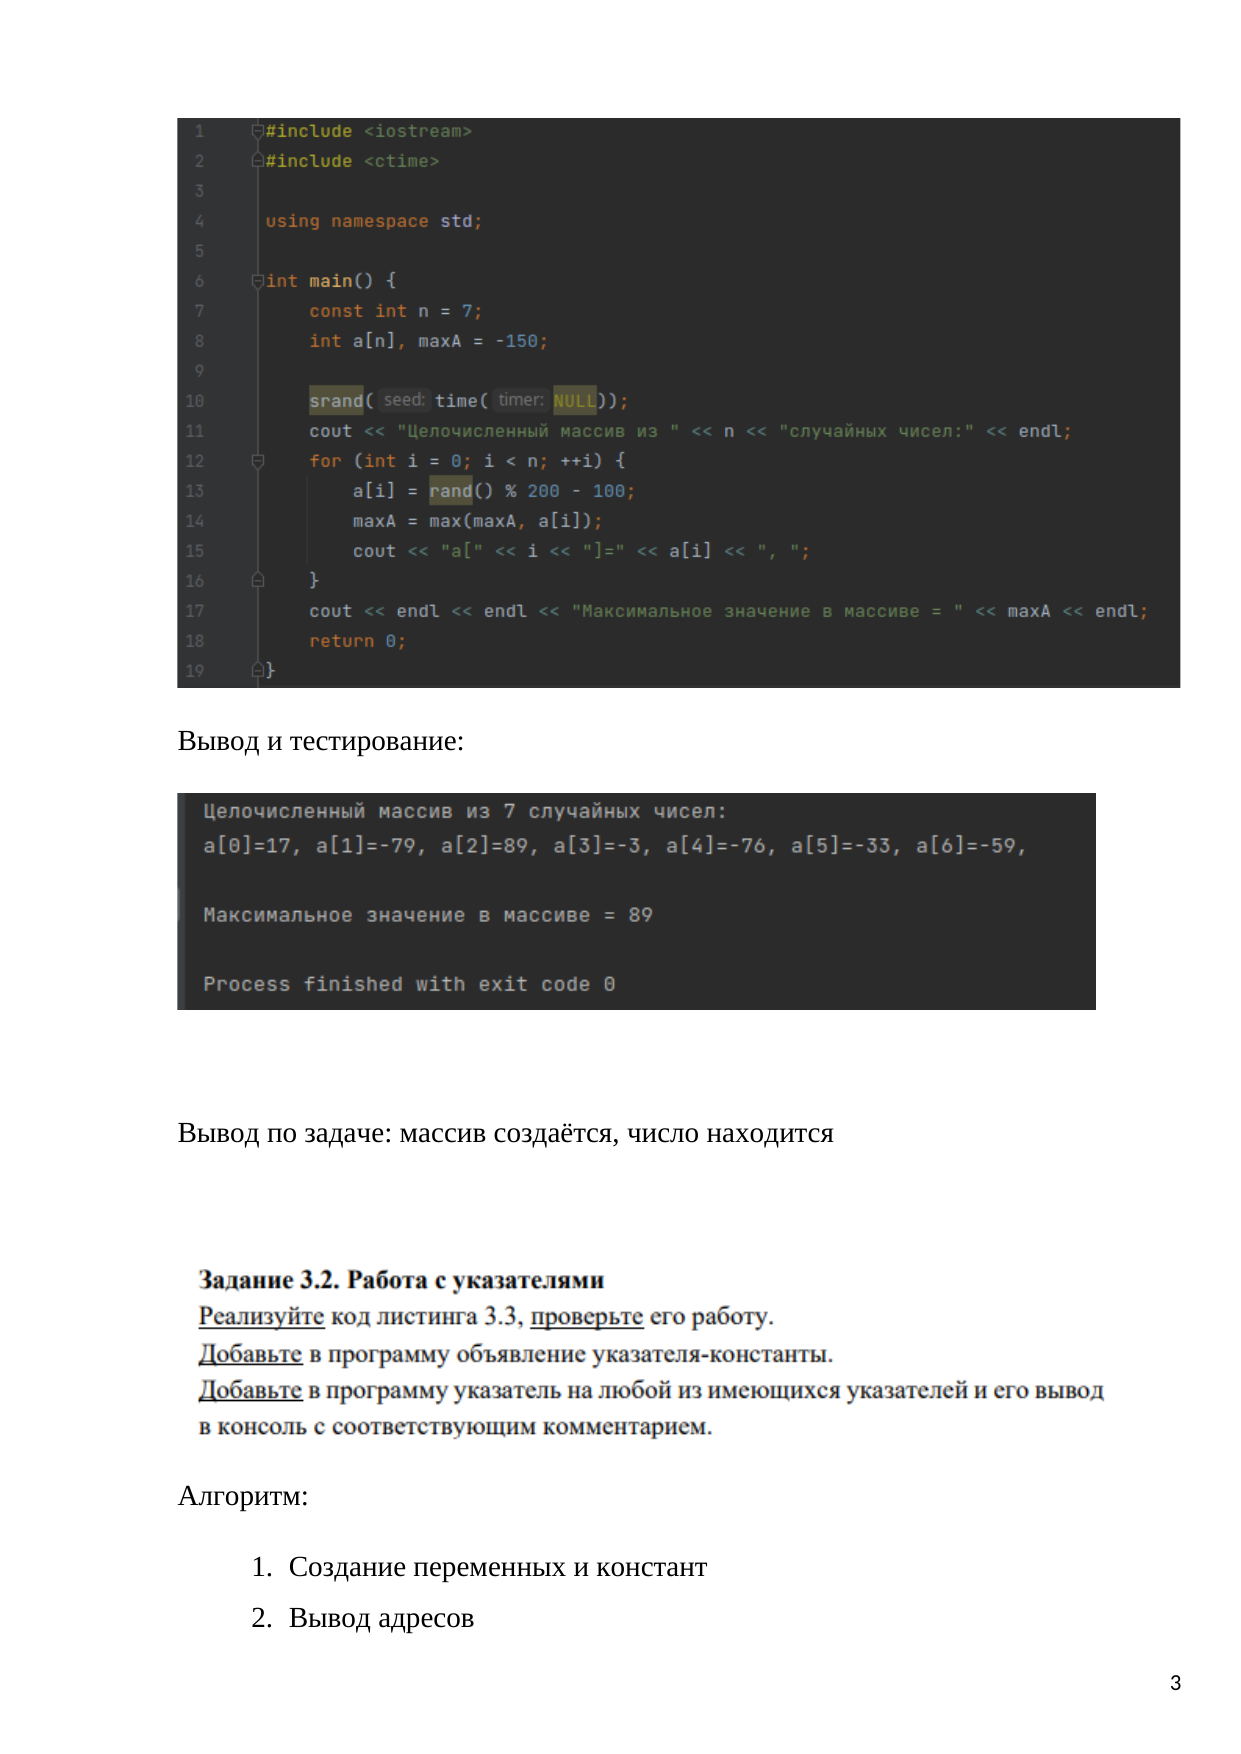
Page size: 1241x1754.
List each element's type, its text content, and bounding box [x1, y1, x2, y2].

text Вывод по задаче: массив создаётся, число находится [177, 1115, 1181, 1149]
picture [177, 118, 1181, 688]
list Создание переменных и констант [251, 1549, 1181, 1583]
text Вывод и тестирование: [133, 723, 1181, 756]
picture [177, 793, 1096, 1010]
text Алгоритм: [177, 1478, 1181, 1512]
picture [177, 1257, 1123, 1444]
list Вывод адресов [251, 1600, 1181, 1633]
